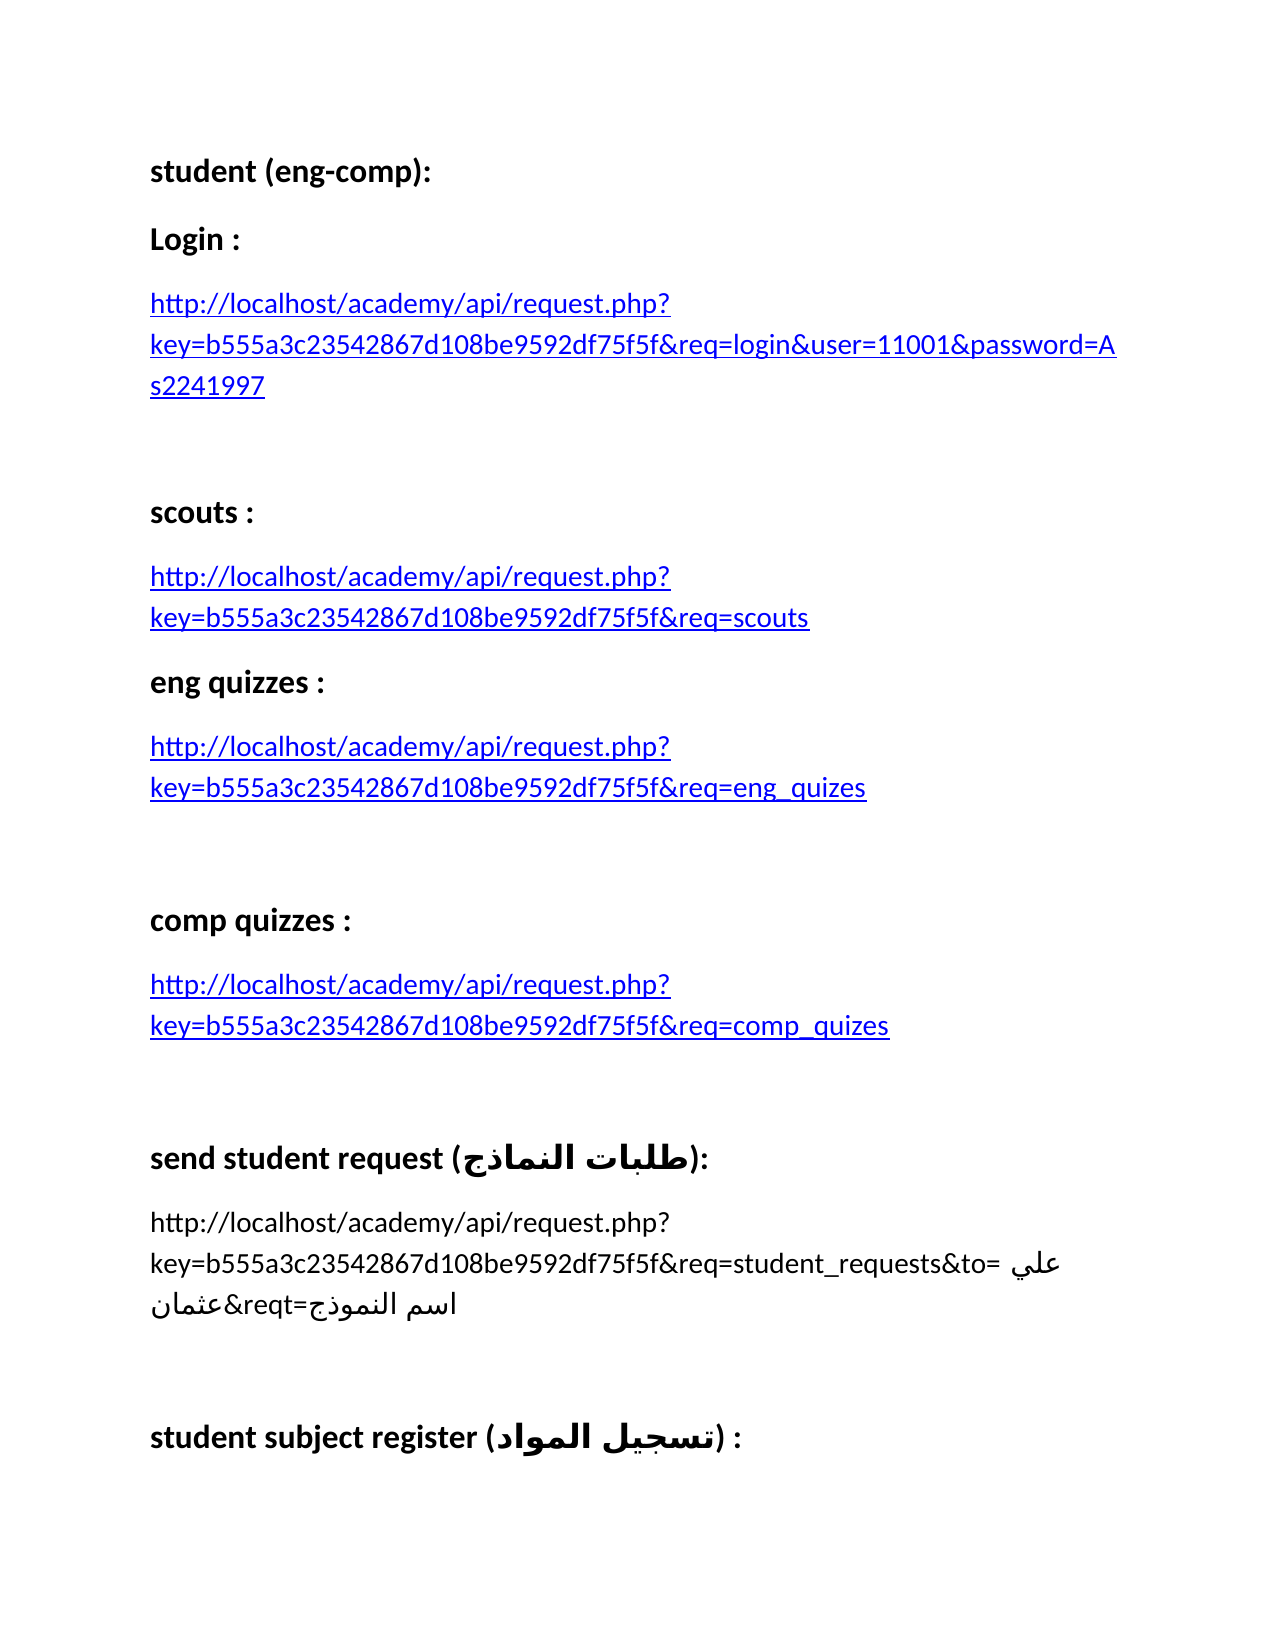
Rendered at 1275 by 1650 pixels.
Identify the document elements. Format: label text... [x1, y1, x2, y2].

text send student request (طلبات النماذج): [150, 1137, 1125, 1177]
text http://localhost/academy/api/request.php?key=b555a3c23542867d108be9592df75f5f&req=login&user=11001&password=As2241997 [150, 285, 1125, 403]
text http://localhost/academy/api/request.php?key=b555a3c23542867d108be9592df75f5f&req=eng_quizes [150, 728, 1125, 805]
text http://localhost/academy/api/request.php?key=b555a3c23542867d108be9592df75f5f&req=student_requests&to=علي عثمان&reqt=اسم النموذج [150, 1204, 1125, 1322]
text scouts : [150, 491, 1125, 531]
text student (eng-comp): [150, 150, 1125, 191]
text eng quizzes : [150, 661, 1125, 702]
text http://localhost/academy/api/request.php?key=b555a3c23542867d108be9592df75f5f&req=scouts [150, 558, 1125, 635]
text http://localhost/academy/api/request.php?key=b555a3c23542867d108be9592df75f5f&req=comp_quizes [150, 966, 1125, 1043]
text Login : [150, 218, 1125, 258]
text comp quizzes : [150, 899, 1125, 939]
text student subject register (تسجيل المواد) : [150, 1416, 1125, 1456]
